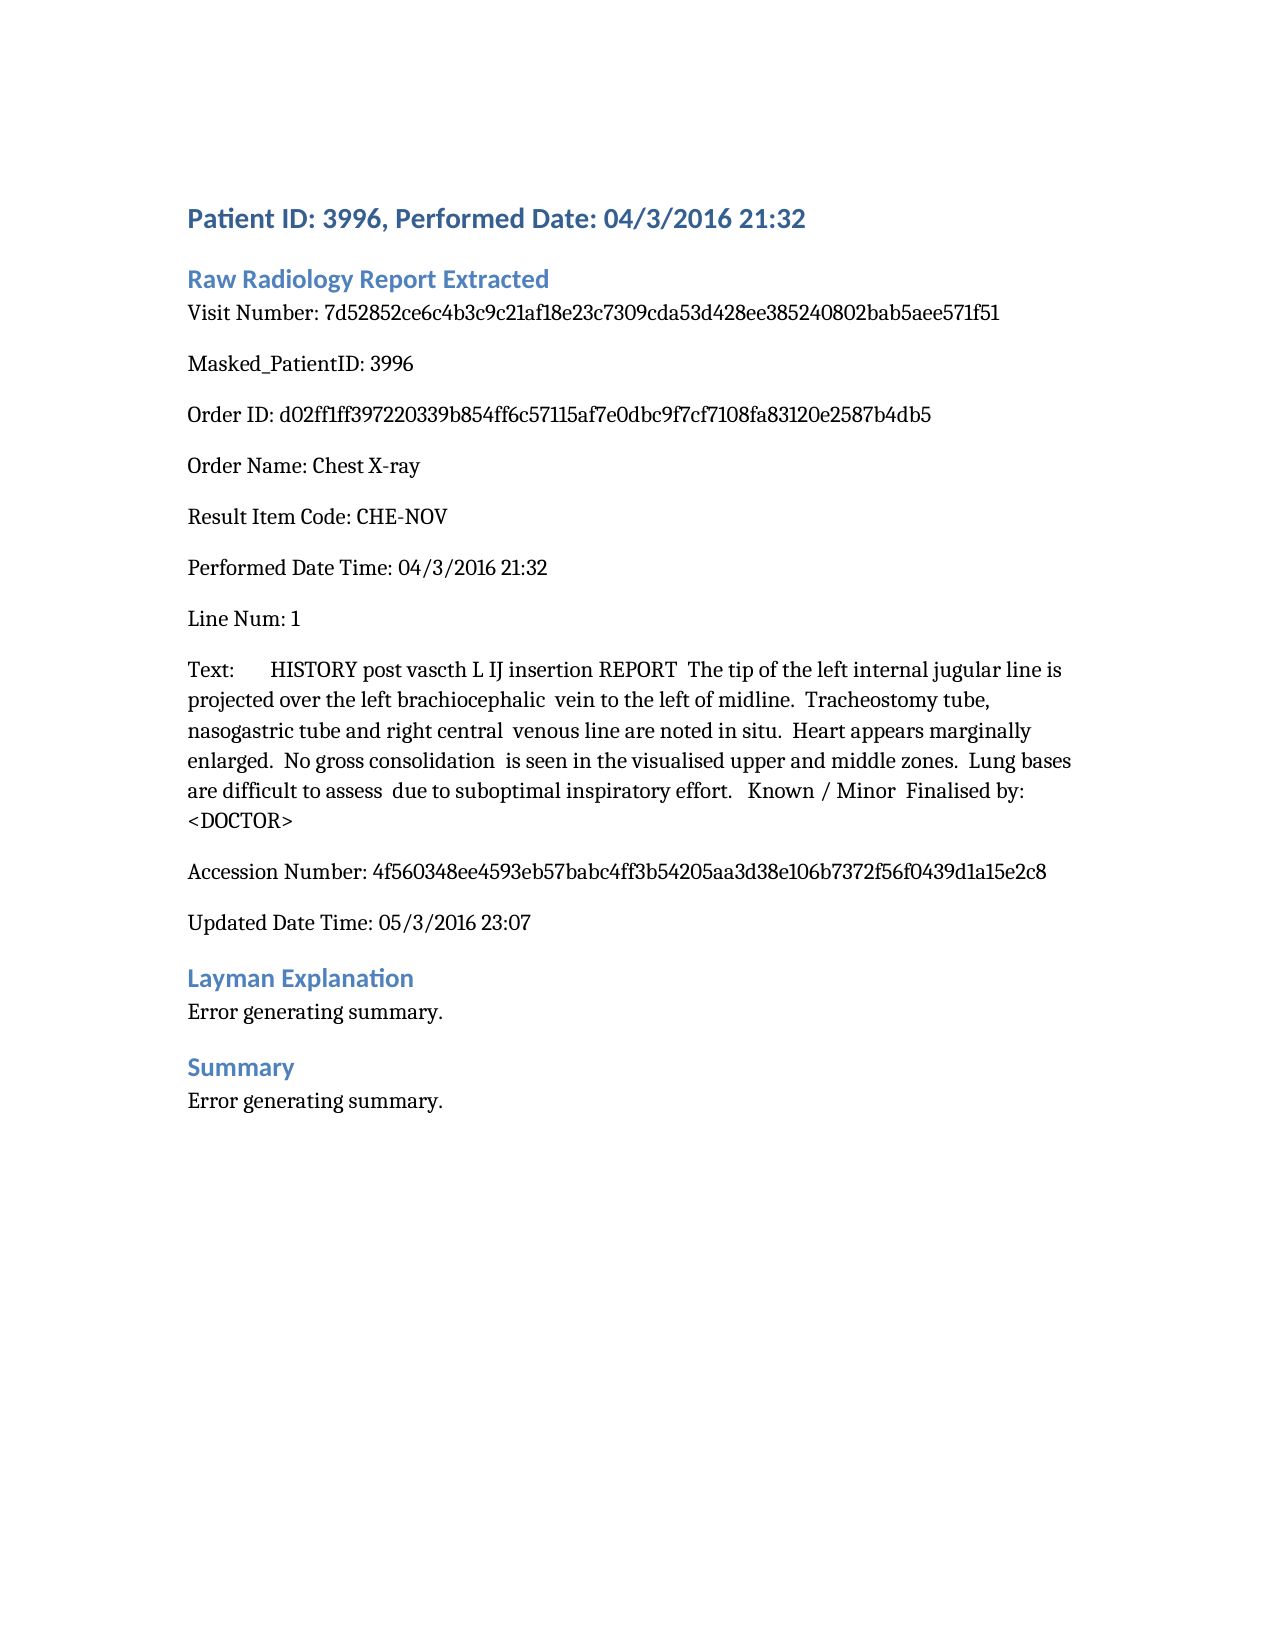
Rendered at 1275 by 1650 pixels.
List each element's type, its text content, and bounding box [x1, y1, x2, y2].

subtitle Layman Explanation [187, 961, 1087, 994]
text Masked_PatientID: 3996 [187, 351, 1087, 377]
text Order Name: Chest X-ray [187, 453, 1087, 479]
subtitle Patient ID: 3996, Performed Date: 04/3/2016 21:32 [187, 200, 1087, 236]
text Order ID: d02ff1ff397220339b854ff6c57115af7e0dbc9f7cf7108fa83120e2587b4db5 [187, 402, 1087, 428]
subtitle Summary [187, 1050, 1087, 1083]
subtitle Raw Radiology Report Extracted [187, 262, 1087, 295]
text Error generating summary. [187, 999, 1087, 1025]
text Visit Number: 7d52852ce6c4b3c9c21af18e23c7309cda53d428ee385240802bab5aee571f51 [187, 300, 1087, 326]
text Line Num: 1 [187, 606, 1087, 632]
text Result Item Code: CHE-NOV [187, 504, 1087, 530]
text Error generating summary. [187, 1088, 1087, 1114]
text Accession Number: 4f560348ee4593eb57babc4ff3b54205aa3d38e106b7372f56f0439d1a15e2c8 [187, 859, 1087, 885]
text Text: HISTORY post vascth L IJ insertion REPORT The tip of the left internal jugular line is projected over the left brachiocephalic vein to the left of midline. Tracheostomy tube, nasogastric tube and right central venous line are noted in situ. Heart appears marginally enlarged. No gross consolidation is seen in the visualised upper and middle zones. Lung bases are difficult to assess due to suboptimal inspiratory effort. Known / Minor Finalised by: <DOCTOR> [187, 657, 1087, 834]
text Updated Date Time: 05/3/2016 23:07 [187, 910, 1087, 936]
text Performed Date Time: 04/3/2016 21:32 [187, 555, 1087, 581]
